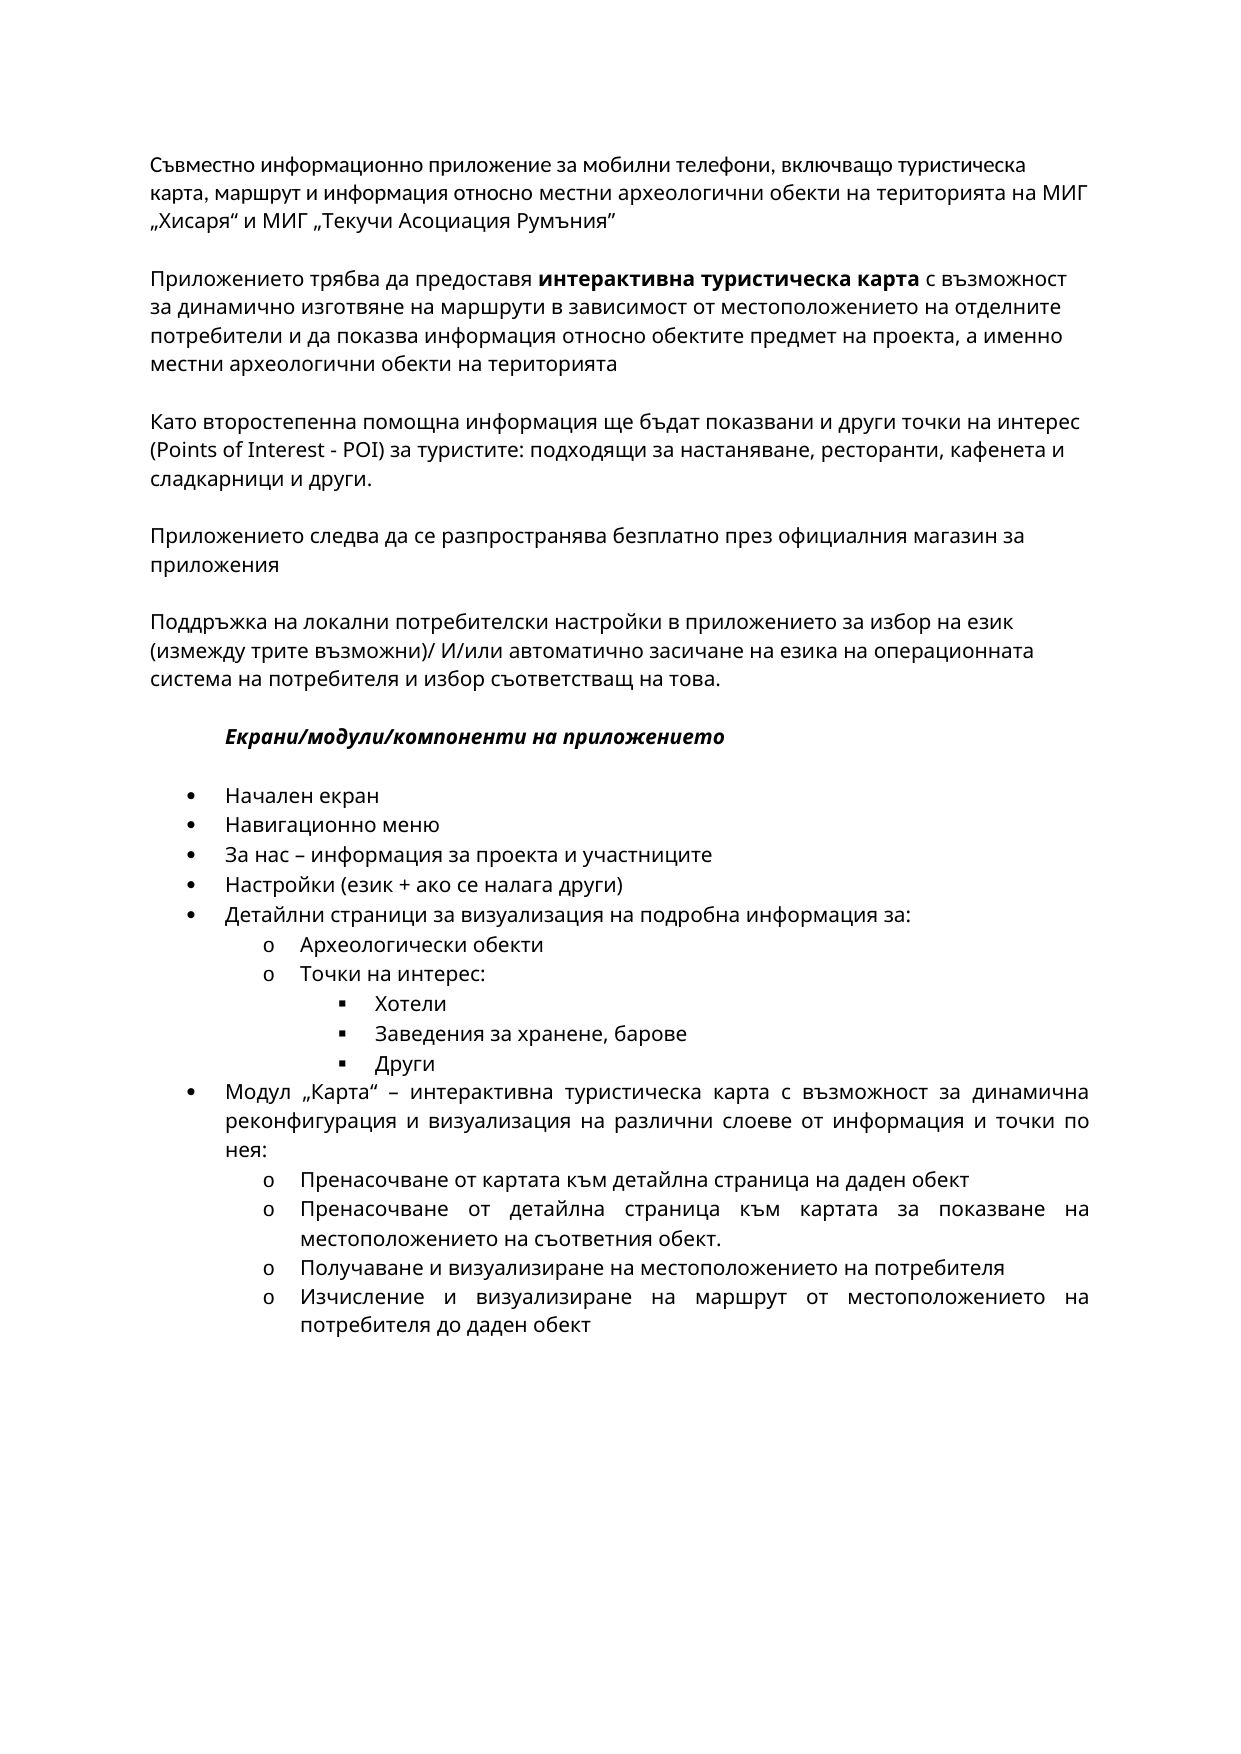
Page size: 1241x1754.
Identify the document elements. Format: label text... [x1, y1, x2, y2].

text Екрани/модули/компоненти на приложението [150, 722, 1090, 750]
text Приложението следва да се разпространява безплатно през официалния магазин за приложения [150, 521, 1090, 578]
list Получаване и визуализиране на местоположението на потребителя [262, 1252, 1090, 1282]
list Пренасочване от картата към детайлна страница на даден обект [262, 1164, 1090, 1194]
list Точки на интерес: [262, 958, 1090, 988]
list За нас – информация за проекта и участниците [187, 839, 1090, 869]
text Съвместно информационно приложение за мобилни телефони, включващо туристическа карта, маршрут и информация относно местни археологични обекти на територията на МИГ „Хисаря“ и МИГ „Текучи Асоциация Румъния” [150, 150, 1090, 235]
list Модул „Карта“ – интерактивна туристическа карта с възможност за динамична реконфигурация и визуализация на различни слоеве от информация и точки по нея: [187, 1077, 1090, 1164]
list Навигационно меню [187, 809, 1090, 839]
list Начален екран [187, 779, 1090, 809]
list Хотели [337, 988, 1090, 1018]
text Поддръжка на локални потребителски настройки в приложението за избор на език (измежду трите възможни)/ И/или автоматично засичане на езика на операционната система на потребителя и избор съответстващ на това. [150, 607, 1090, 693]
list Археологически обекти [262, 928, 1090, 958]
list Заведения за хранене, барове [337, 1018, 1090, 1048]
list Настройки (език + ако се налага други) [187, 869, 1090, 899]
text Приложението трябва да предоставя интерактивна туристическа карта с възможност за динамично изготвяне на маршрути в зависимост от местоположението на отделните потребители и да показва информация относно обектите предмет на проекта, а именно местни археологични обекти на територията [150, 264, 1090, 378]
list Изчисление и визуализиране на маршрут от местоположението на потребителя до даден обект [262, 1282, 1090, 1339]
list Пренасочване от детайлна страница към картата за показване на местоположението на съответния обект. [262, 1194, 1090, 1252]
list Детайлни страници за визуализация на подробна информация за: [187, 899, 1090, 928]
list Други [337, 1048, 1090, 1077]
text Като второстепенна помощна информация ще бъдат показвани и други точки на интерес (Points of Interest - POI) за туристите: подходящи за настаняване, ресторанти, кафенета и сладкарници и други. [150, 407, 1090, 492]
